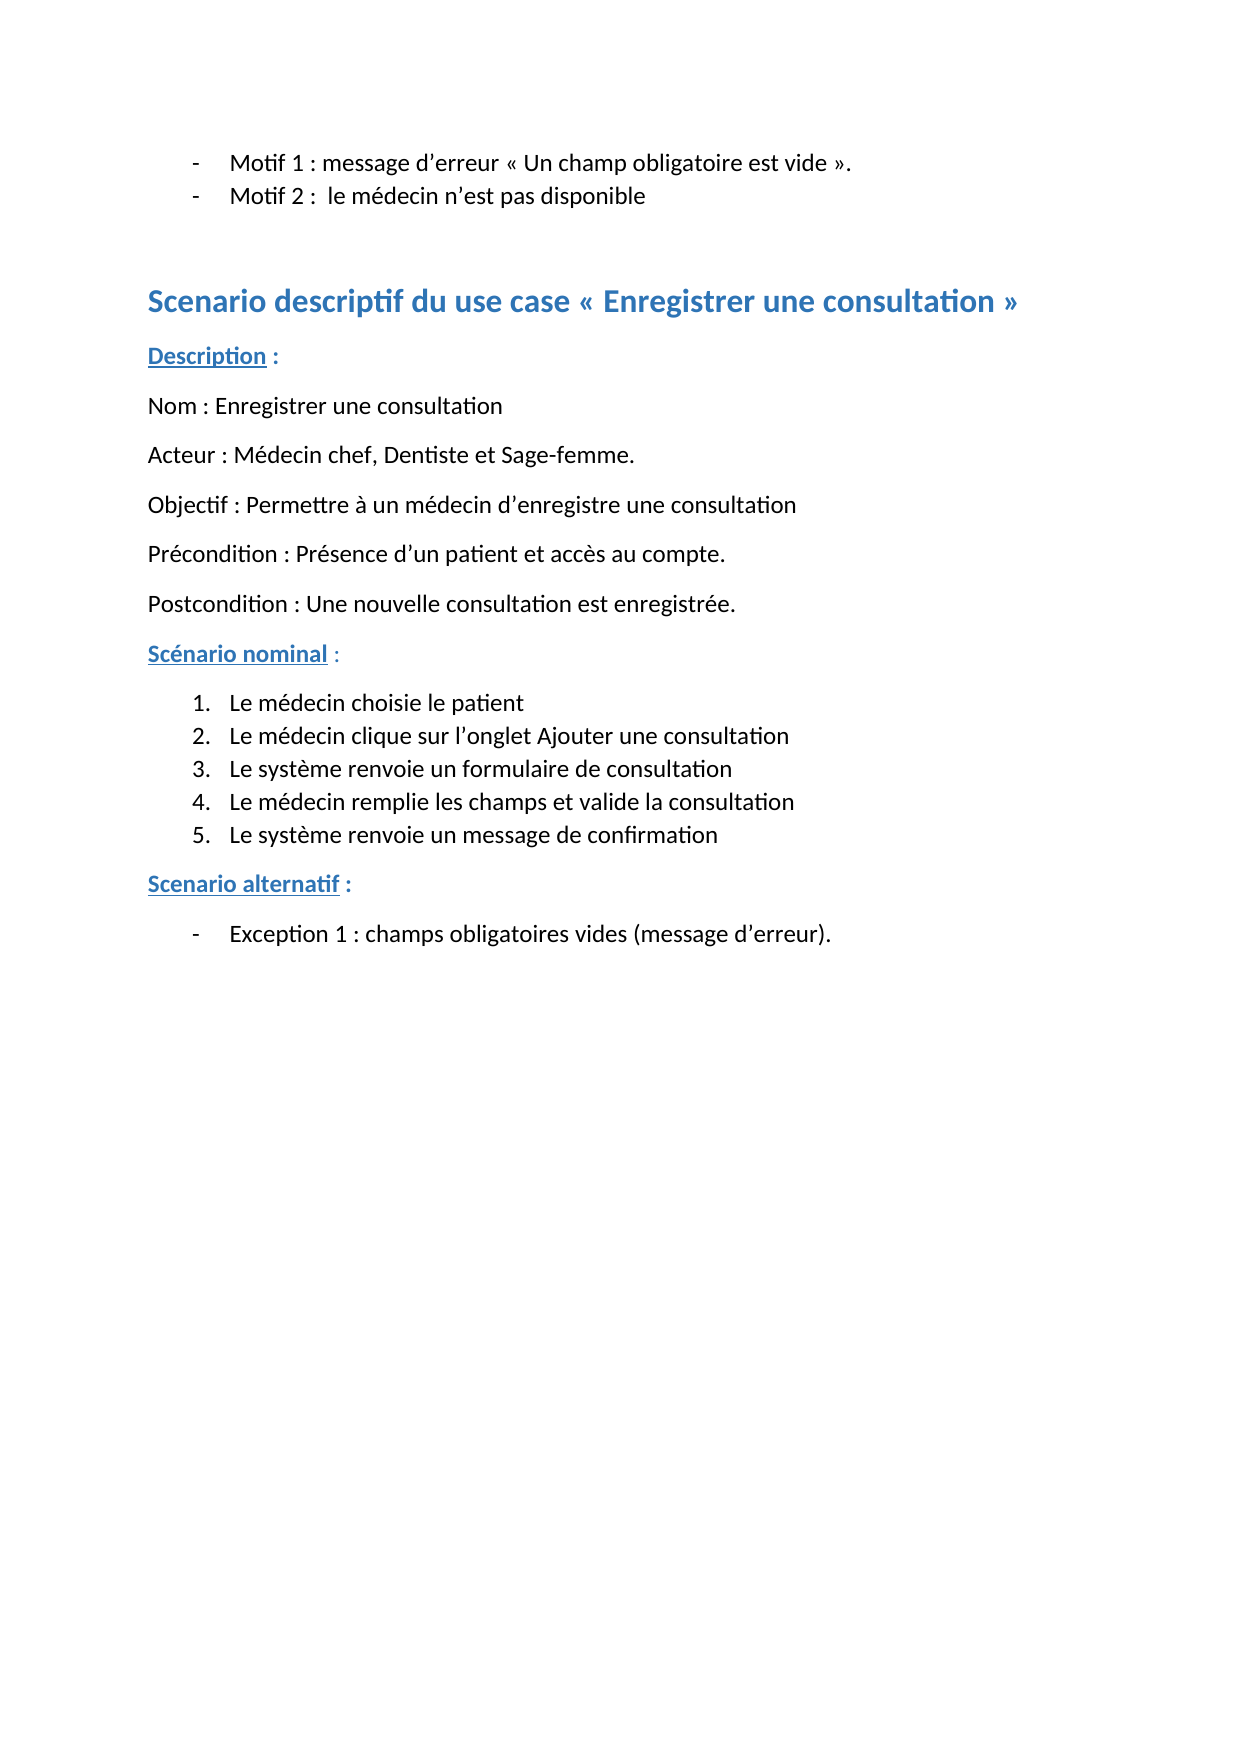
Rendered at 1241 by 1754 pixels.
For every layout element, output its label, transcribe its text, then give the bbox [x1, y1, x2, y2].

list Le système renvoie un message de confirmation [192, 819, 1093, 849]
text Nom : Enregistrer une consultation [148, 390, 1093, 420]
text Postcondition : Une nouvelle consultation est enregistrée. [148, 588, 1093, 619]
list Motif 2 : le médecin n’est pas disponible [192, 181, 1093, 211]
text Scenario descriptif du use case « Enregistrer une consultation » [148, 280, 1093, 320]
list Le médecin remplie les champs et valide la consultation [192, 786, 1093, 817]
list Le système renvoie un formulaire de consultation [192, 753, 1093, 784]
text Précondition : Présence d’un patient et accès au compte. [148, 539, 1093, 569]
text Scénario nominal : [148, 638, 1093, 668]
list Le médecin clique sur l’onglet Ajouter une consultation [192, 720, 1093, 751]
text Scenario alternatif : [148, 869, 1093, 899]
text Description : [148, 340, 1093, 371]
list Motif 1 : message d’erreur « Un champ obligatoire est vide ». [192, 148, 1093, 178]
list Exception 1 : champs obligatoires vides (message d’erreur). [192, 918, 1093, 949]
text Objectif : Permettre à un médecin d’enregistre une consultation [148, 489, 1093, 519]
text Acteur : Médecin chef, Dentiste et Sage-femme. [148, 439, 1093, 470]
list Le médecin choisie le patient [192, 687, 1093, 718]
